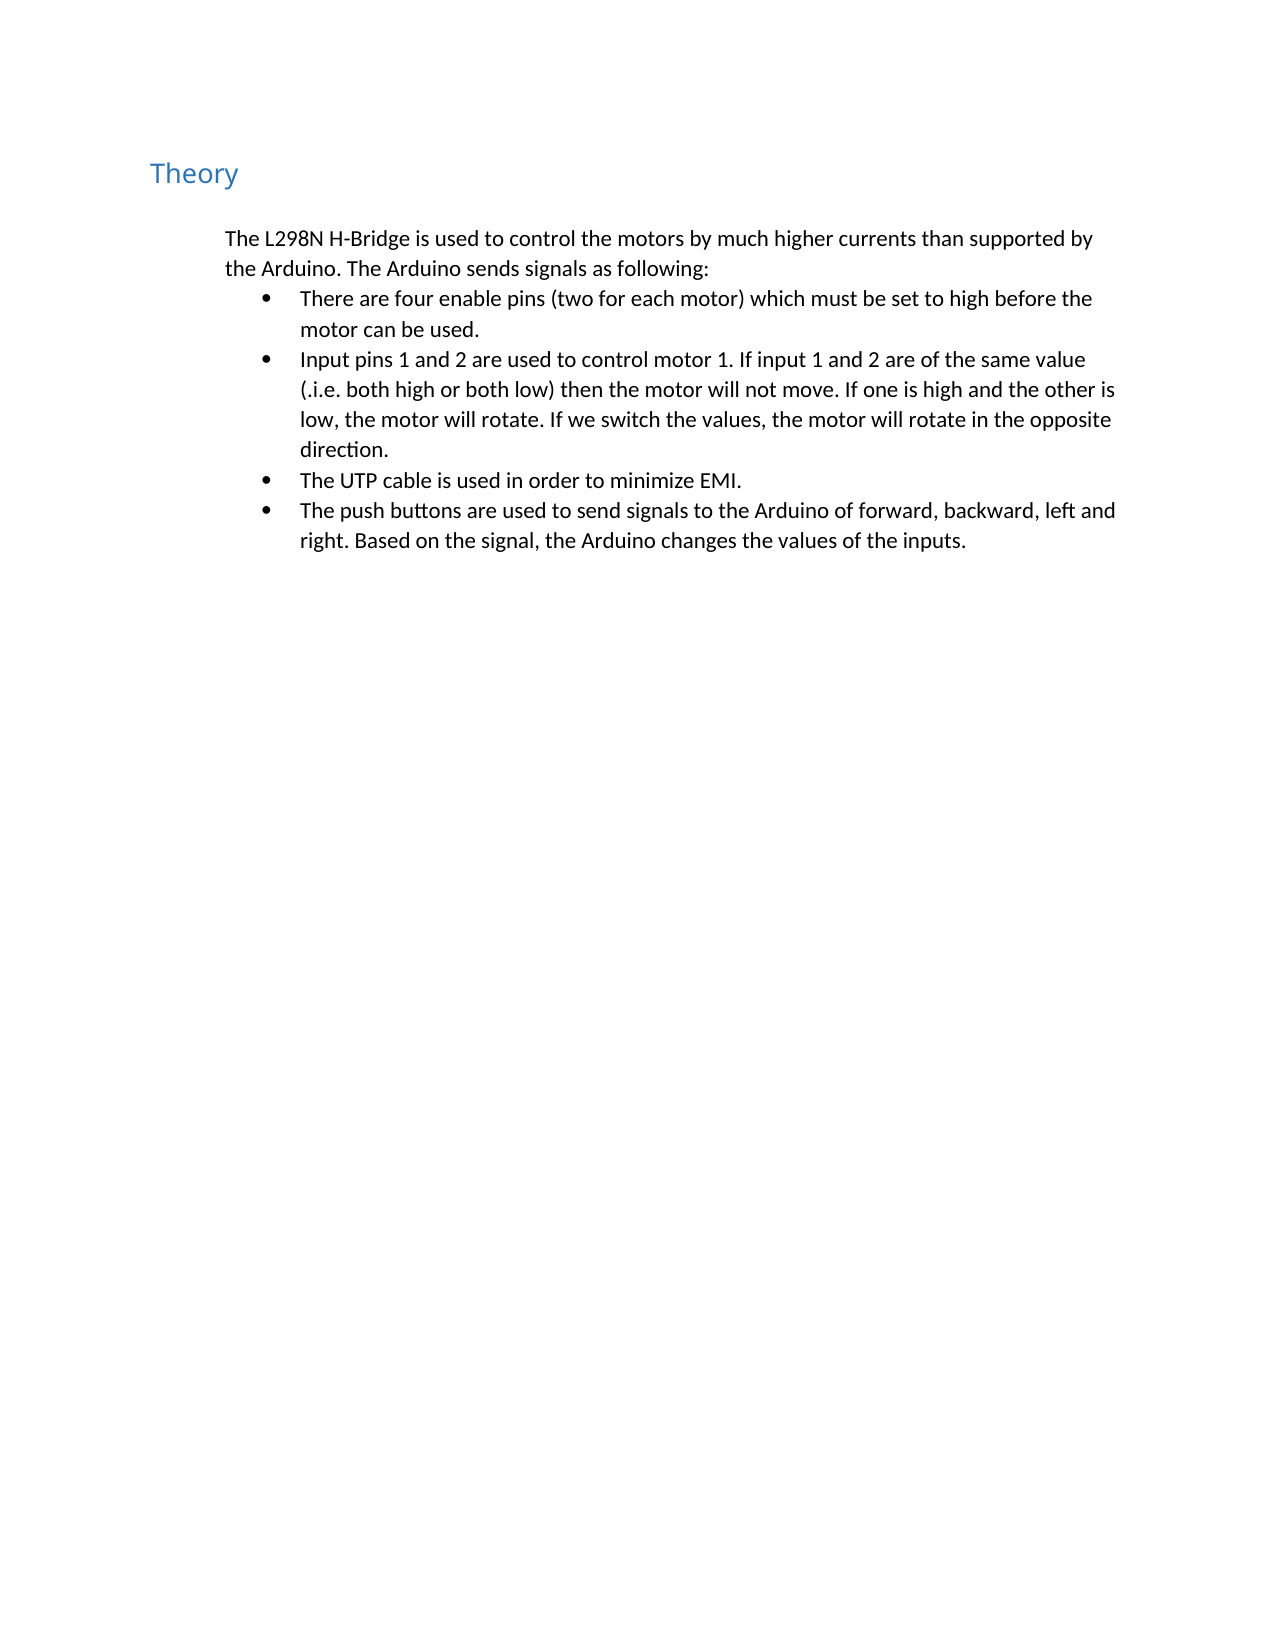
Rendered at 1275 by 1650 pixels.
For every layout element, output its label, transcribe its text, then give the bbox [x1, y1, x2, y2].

list There are four enable pins (two for each motor) which must be set to high before the motor can be used. [262, 284, 1125, 343]
list Input pins 1 and 2 are used to control motor 1. If input 1 and 2 are of the same value (.i.e. both high or both low) then the motor will not move. If one is high and the other is low, the motor will rotate. If we switch the values, the motor will rotate in the opposite direction. [262, 345, 1125, 464]
list The push buttons are used to send signals to the Arduino of forward, backward, left and right. Based on the signal, the Arduino changes the values of the inputs. [262, 496, 1125, 554]
list The L298N H-Bridge is used to control the motors by much higher currents than supported by the Arduino. The Arduino sends signals as following: [225, 224, 1125, 282]
list The UTP cable is used in order to minimize EMI. [262, 466, 1125, 494]
subtitle Theory [150, 154, 1125, 191]
